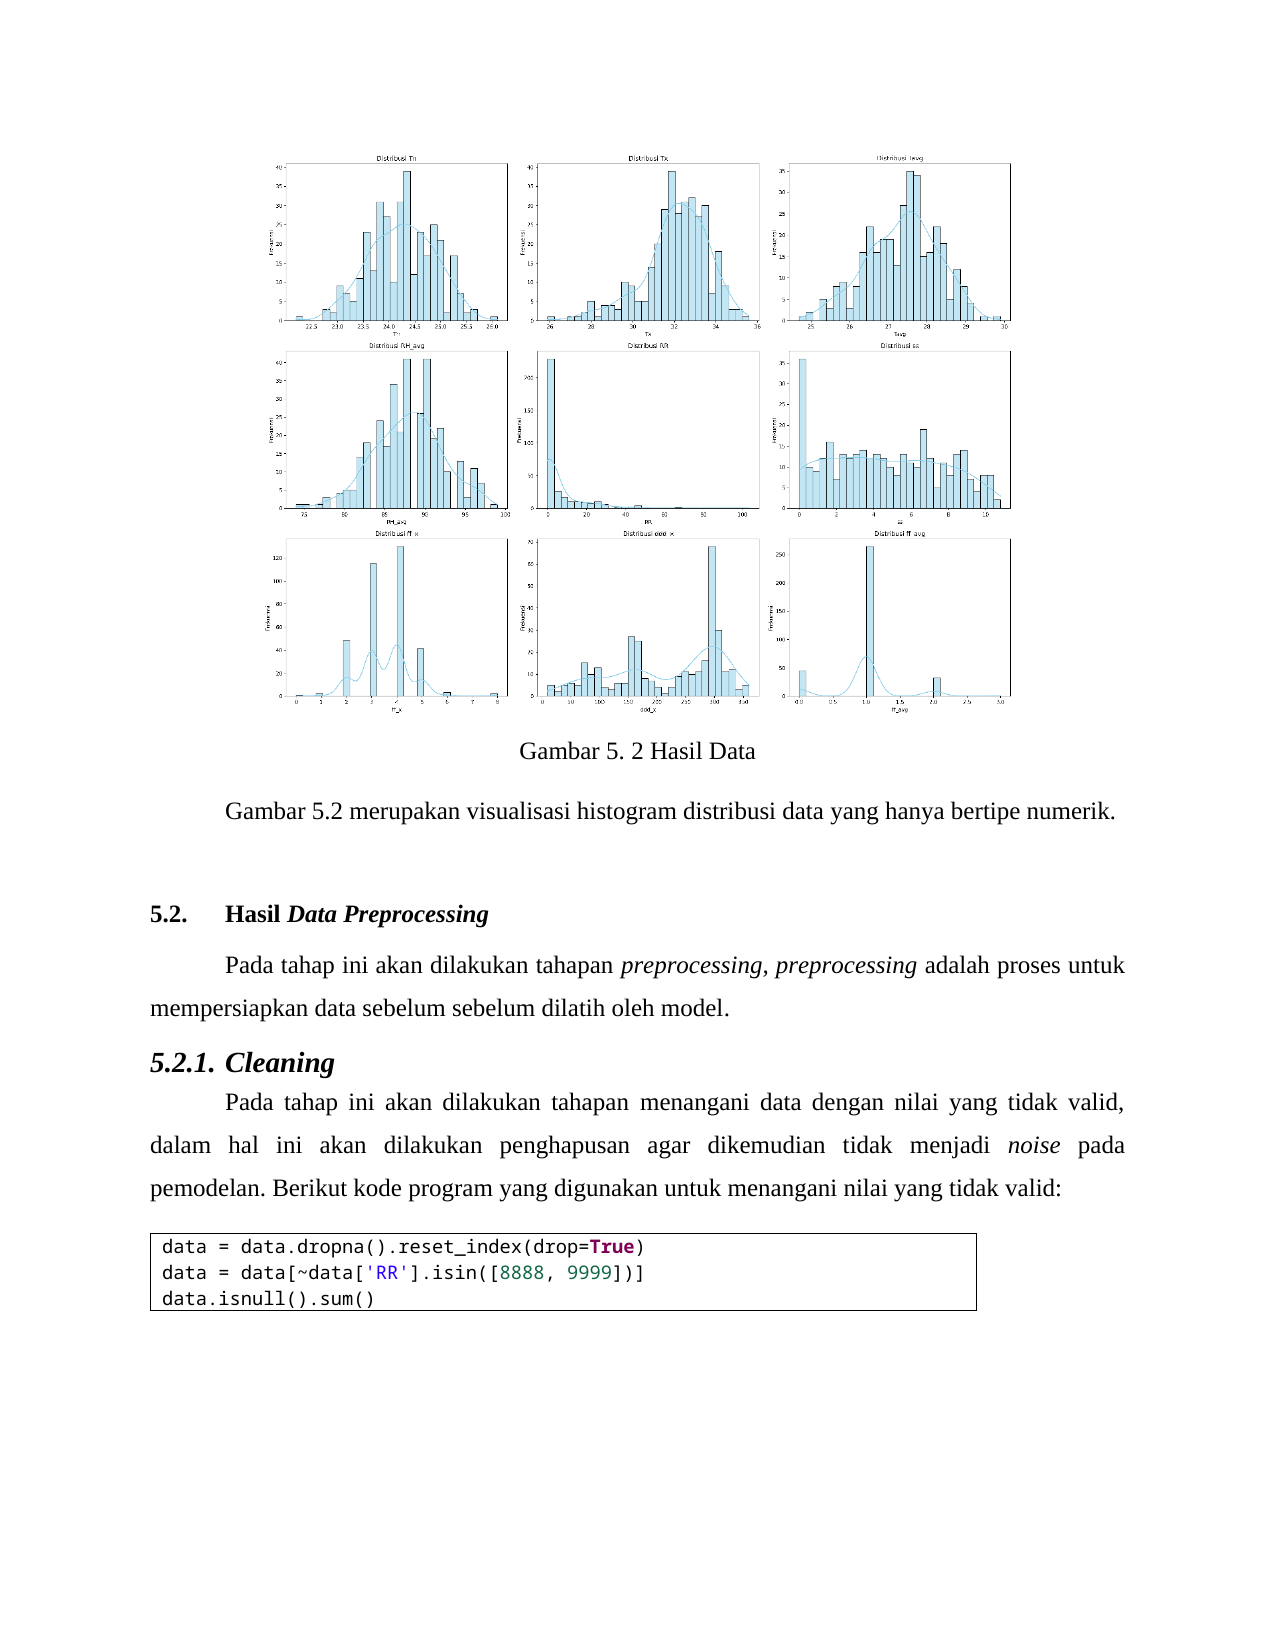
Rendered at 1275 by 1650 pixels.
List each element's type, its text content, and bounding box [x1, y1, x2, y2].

text Gambar 5. 2 Hasil Data [150, 736, 1125, 765]
subtitle Cleaning [150, 1045, 1125, 1078]
subtitle Hasil Data Preprocessing [150, 899, 1125, 927]
text Pada tahap ini akan dilakukan tahapan preprocessing, preprocessing adalah proses untuk mempersiapkan data sebelum sebelum dilatih oleh model. [150, 950, 1125, 1022]
picture [259, 150, 1016, 718]
text Gambar 5.2 merupakan visualisasi histogram distribusi data yang hanya bertipe numerik. [150, 796, 1125, 824]
text Pada tahap ini akan dilakukan tahapan menangani data dengan nilai yang tidak valid, dalam hal ini akan dilakukan penghapusan agar dikemudian tidak menjadi noise pada pemodelan. Berikut kode program yang digunakan untuk menangani nilai yang tidak valid: [150, 1087, 1125, 1202]
table_header data = data.dropna().reset_index(drop=True) data = data[~data['RR'].isin([8888, 9999])] data.isnull().sum() [151, 1234, 976, 1310]
